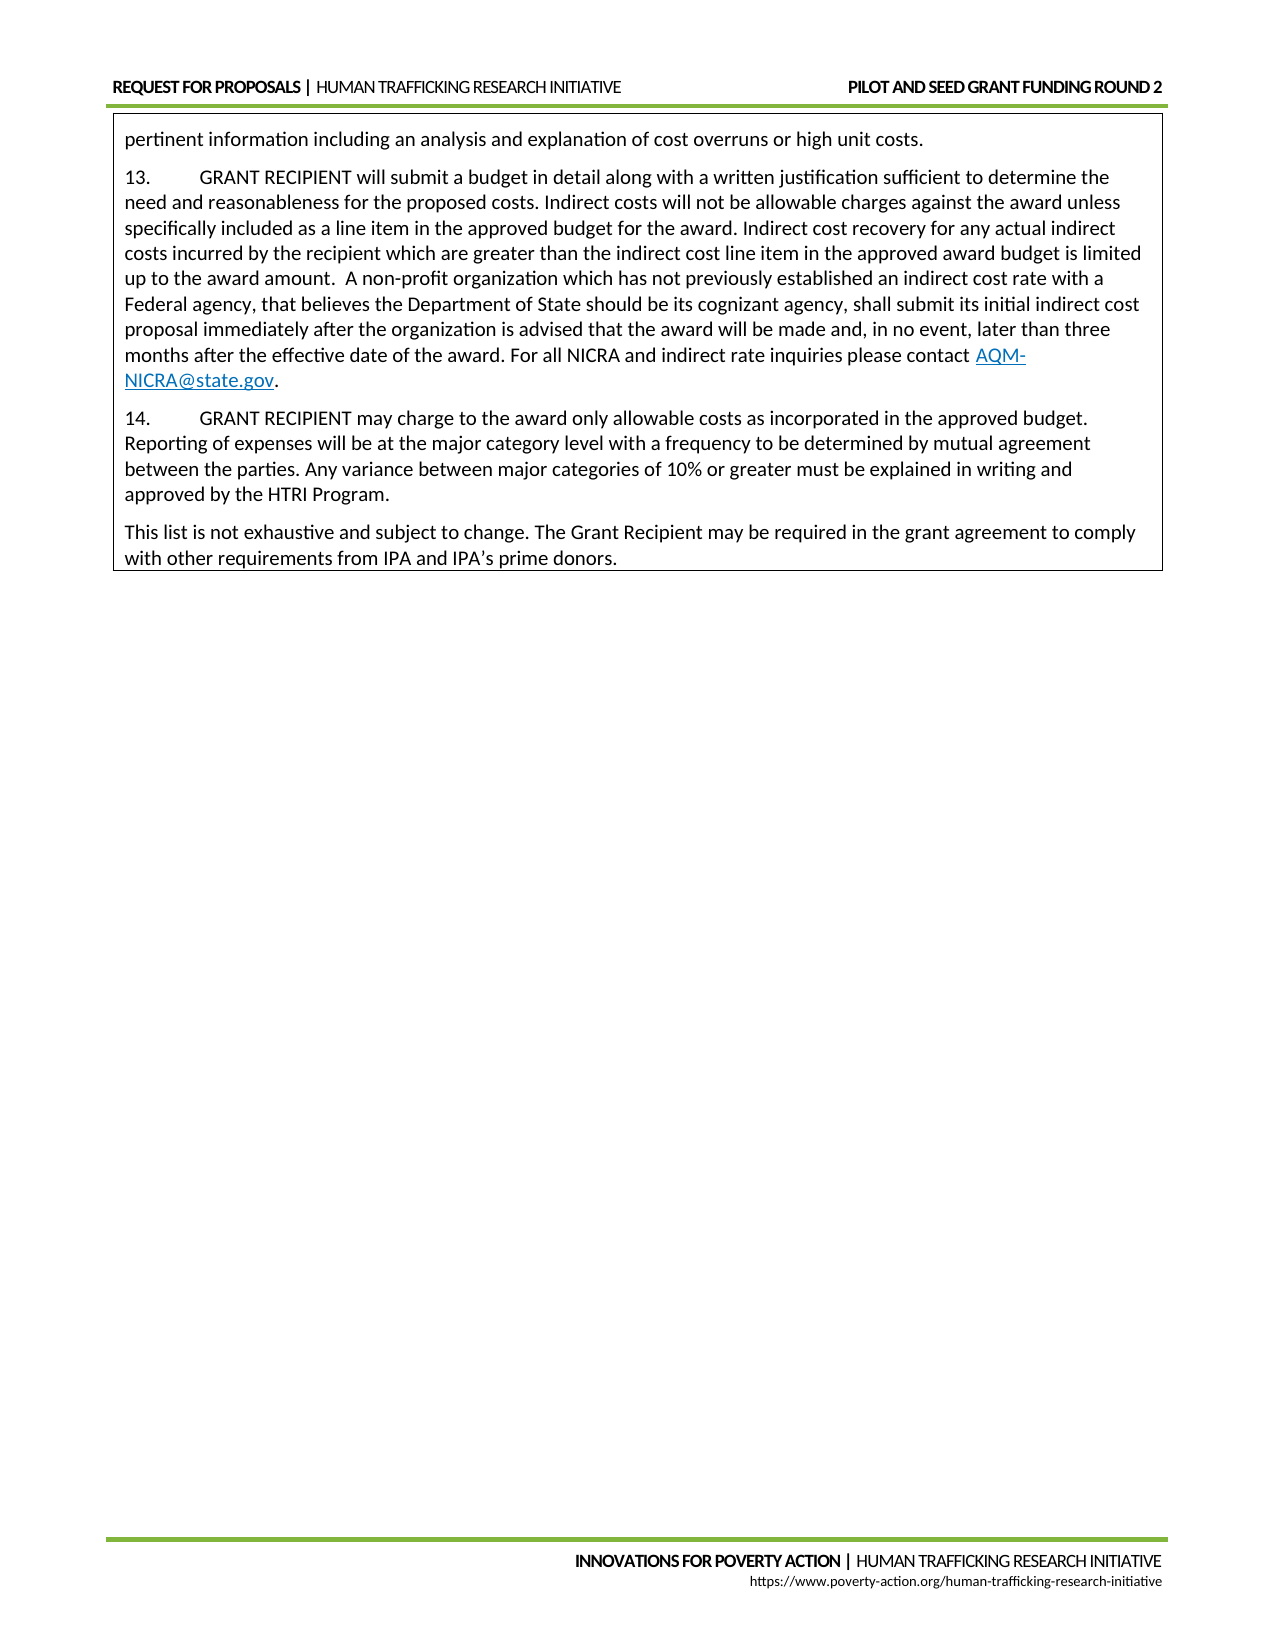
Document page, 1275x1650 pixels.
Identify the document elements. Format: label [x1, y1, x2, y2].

table_header [114, 114, 1162, 570]
